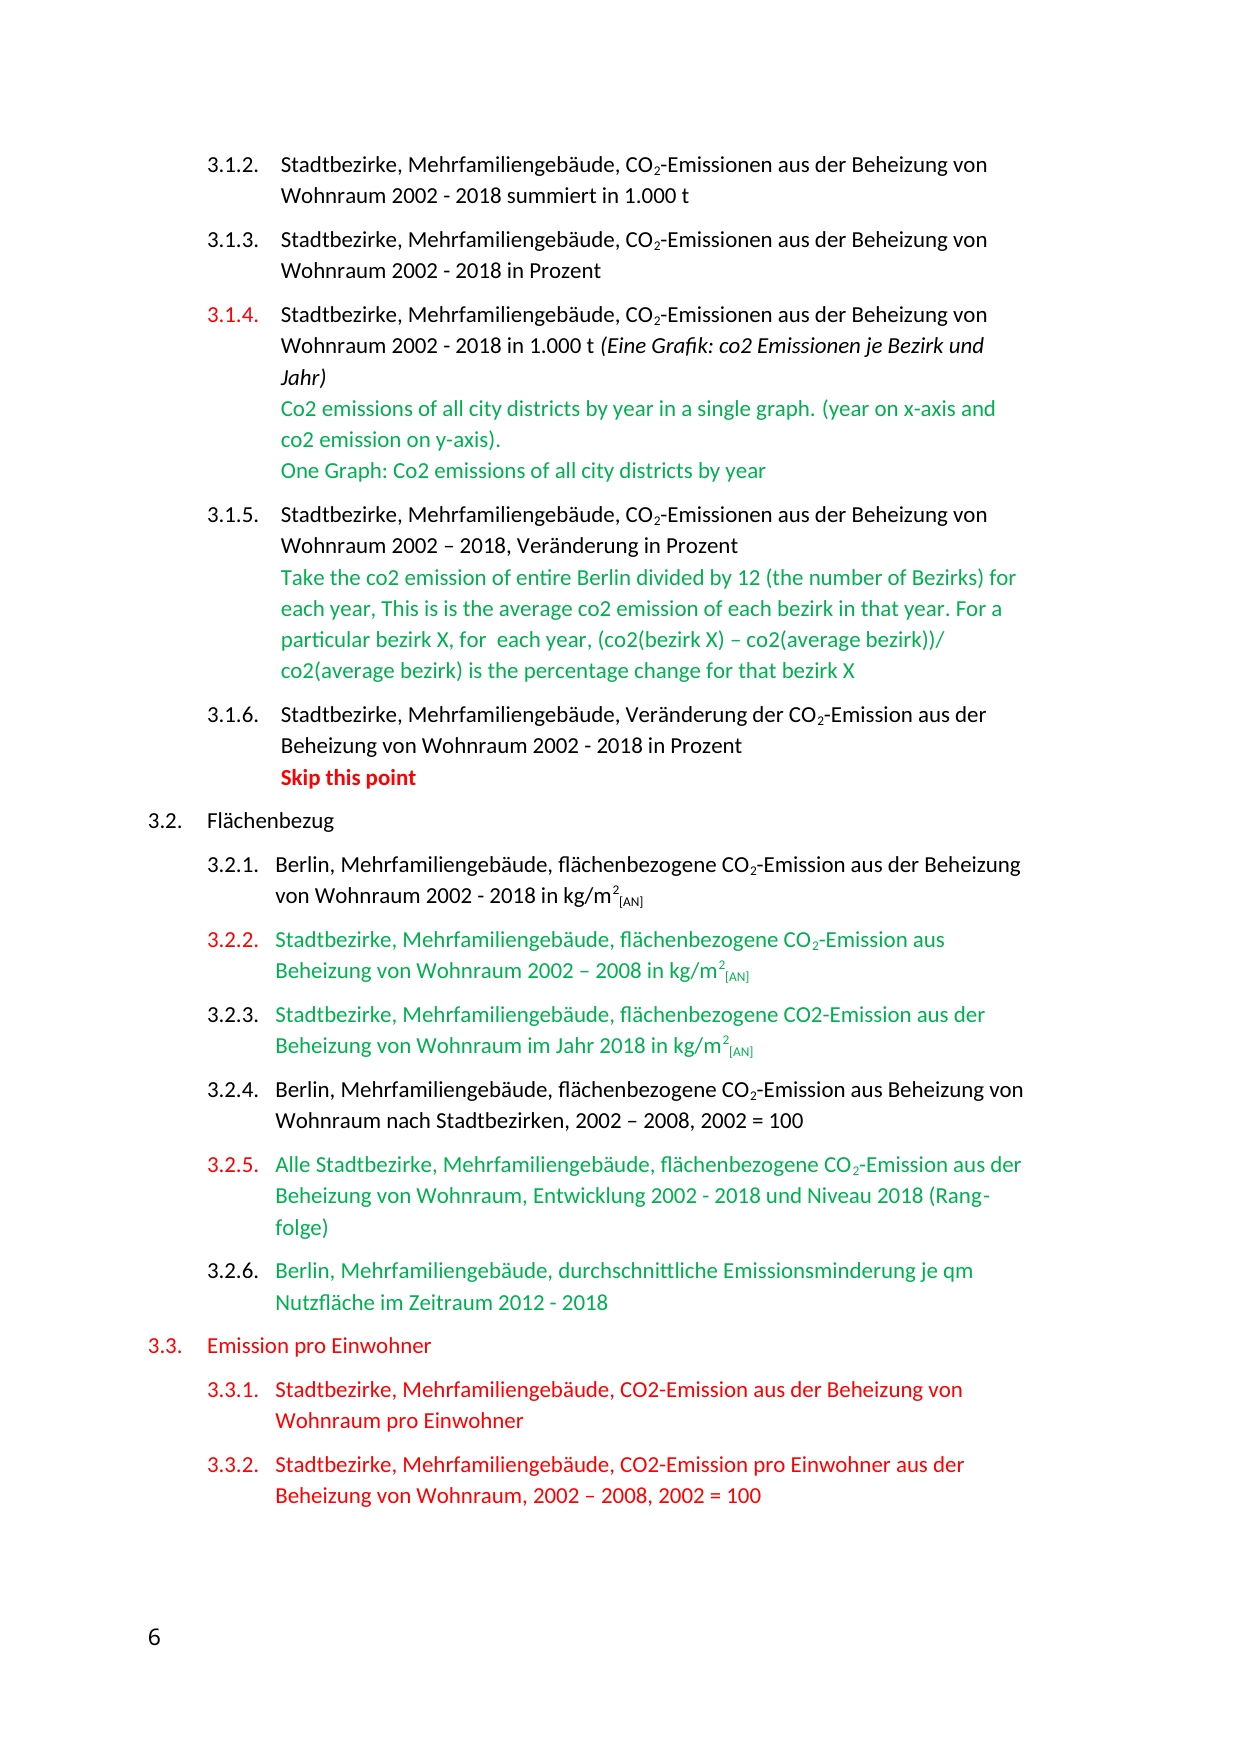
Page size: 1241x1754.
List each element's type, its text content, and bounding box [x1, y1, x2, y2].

list Berlin, Mehrfamiliengebäude, durchschnittliche Emissionsminderung je qm Nutzfläche im Zeitraum 2012 - 2018 [207, 1254, 1033, 1316]
list Stadtbezirke, Mehrfamiliengebäude, CO2-Emissionen aus der Beheizung von Wohnraum 2002 - 2018 in 1.000 t (Eine Grafik: co2 Emissionen je Bezirk und Jahr) Co2 emissions of all city districts by year in a single graph. (year on x-axis and co2 emission on y-axis). One Graph: Co2 emissions of all city districts by year [207, 298, 1033, 485]
list Emission pro Einwohner [148, 1329, 1033, 1360]
list Stadtbezirke, Mehrfamiliengebäude, CO2-Emission pro Einwohner aus der Beheizung von Wohnraum, 2002 – 2008, 2002 = 100 [207, 1448, 1033, 1510]
list Stadtbezirke, Mehrfamiliengebäude, CO2-Emission aus der Beheizung von Wohnraum pro Einwohner [207, 1373, 1033, 1435]
list Berlin, Mehrfamiliengebäude, flächenbezogene CO2-Emission aus der Beheizung von Wohnraum 2002 - 2018 in kg/m2[AN] [207, 848, 1033, 910]
list Flächenbezug [148, 804, 1033, 835]
list Stadtbezirke, Mehrfamiliengebäude, CO2-Emissionen aus der Beheizung von Wohnraum 2002 – 2018, Veränderung in Prozent Take the co2 emission of entire Berlin divided by 12 (the number of Bezirks) for each year, This is is the average co2 emission of each bezirk in that year. For a particular bezirk X, for each year, (co2(bezirk X) – co2(average bezirk))/ co2(average bezirk) is the percentage change for that bezirk X [207, 498, 1033, 685]
list Berlin, Mehrfamiliengebäude, flächenbezogene CO2-Emission aus Beheizung von Wohnraum nach Stadtbezirken, 2002 – 2008, 2002 = 100 [207, 1073, 1033, 1135]
list Stadtbezirke, Mehrfamiliengebäude, flächenbezogene CO2-Emission aus Beheizung von Wohnraum 2002 – 2008 in kg/m2[AN] [207, 923, 1033, 985]
list Stadtbezirke, Mehrfamiliengebäude, Veränderung der CO2-Emission aus der Beheizung von Wohnraum 2002 - 2018 in Prozent Skip this point [207, 698, 1033, 791]
list Stadtbezirke, Mehrfamiliengebäude, CO2-Emissionen aus der Beheizung von Wohnraum 2002 - 2018 in Prozent [207, 223, 1033, 285]
list Alle Stadtbezirke, Mehrfamiliengebäude, flächenbezogene CO2-Emission aus der Beheizung von Wohnraum, Entwicklung 2002 - 2018 und Niveau 2018 (Rangfolge) [207, 1148, 1033, 1241]
list Stadtbezirke, Mehrfamiliengebäude, CO2-Emissionen aus der Beheizung von Wohnraum 2002 - 2018 summiert in 1.000 t [207, 148, 1033, 210]
list Stadtbezirke, Mehrfamiliengebäude, flächenbezogene CO2-Emission aus der Beheizung von Wohnraum im Jahr 2018 in kg/m2[AN] [207, 998, 1033, 1060]
